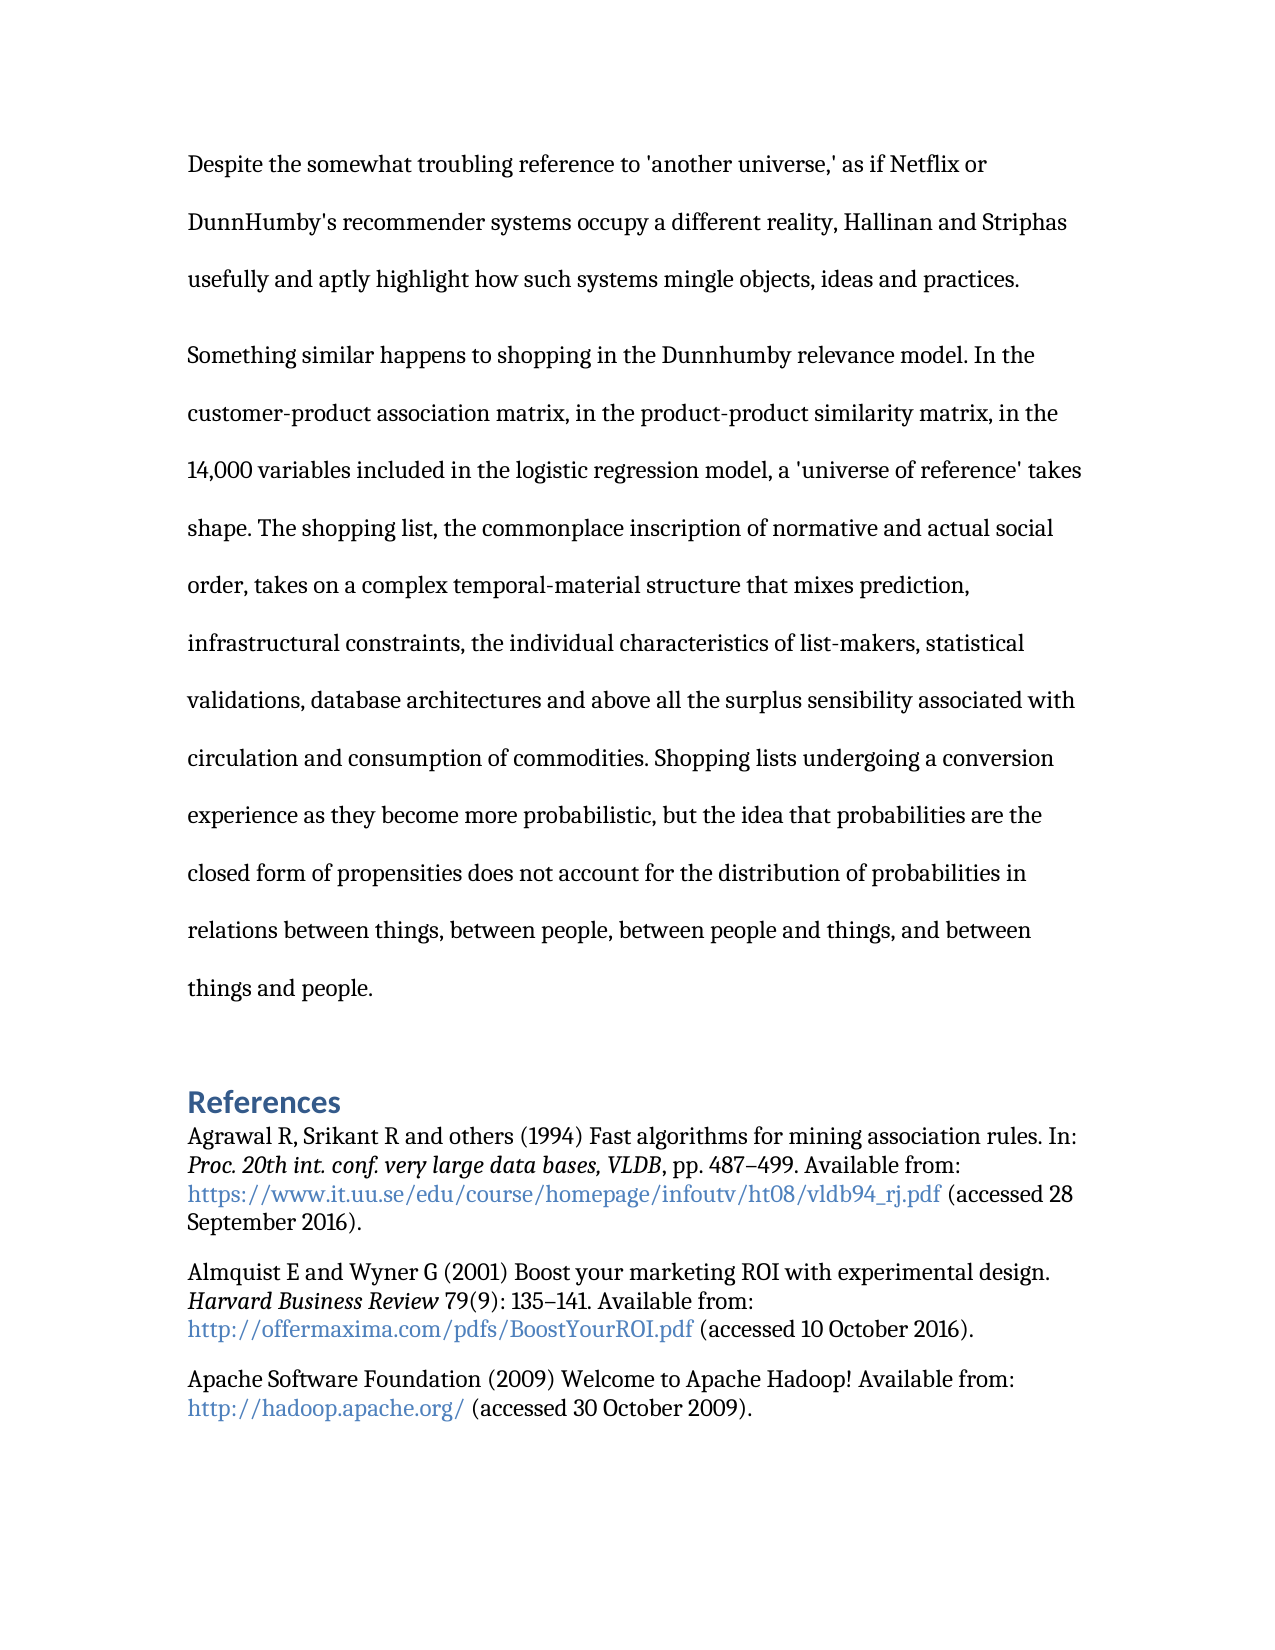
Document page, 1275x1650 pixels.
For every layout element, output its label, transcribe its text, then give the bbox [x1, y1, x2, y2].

text Almquist E and Wyner G (2001) Boost your marketing ROI with experimental design. Harvard Business Review 79(9): 135–141. Available from: http://offermaxima.com/pdfs/BoostYourROI.pdf (accessed 10 October 2016). [187, 1258, 1087, 1344]
text Despite the somewhat troubling reference to 'another universe,' as if Netflix or DunnHumby's recommender systems occupy a different reality, Hallinan and Striphas usefully and aptly highlight how such systems mingle objects, ideas and practices. [187, 150, 1087, 294]
text Apache Software Foundation (2009) Welcome to Apache Hadoop! Available from: http://hadoop.apache.org/ (accessed 30 October 2009). [187, 1365, 1087, 1422]
text Something similar happens to shopping in the Dunnhumby relevance model. In the customer-product association matrix, in the product-product similarity matrix, in the 14,000 variables included in the logistic regression model, a 'universe of reference' takes shape. The shopping list, the commonplace inscription of normative and actual social order, takes on a complex temporal-material structure that mixes prediction, infrastructural constraints, the individual characteristics of list-makers, statistical validations, database architectures and above all the surplus sensibility associated with circulation and consumption of commodities. Shopping lists undergoing a conversion experience as they become more probabilistic, but the idea that probabilities are the closed form of propensities does not account for the distribution of probabilities in relations between things, between people, between people and things, and between things and people. [187, 341, 1087, 1002]
text Agrawal R, Srikant R and others (1994) Fast algorithms for mining association rules. In: Proc. 20th int. conf. very large data bases, VLDB, pp. 487–499. Available from: https://www.it.uu.se/edu/course/homepage/infoutv/ht08/vldb94_rj.pdf (accessed 28 September 2016). [187, 1122, 1087, 1237]
subtitle References [187, 1081, 1087, 1122]
